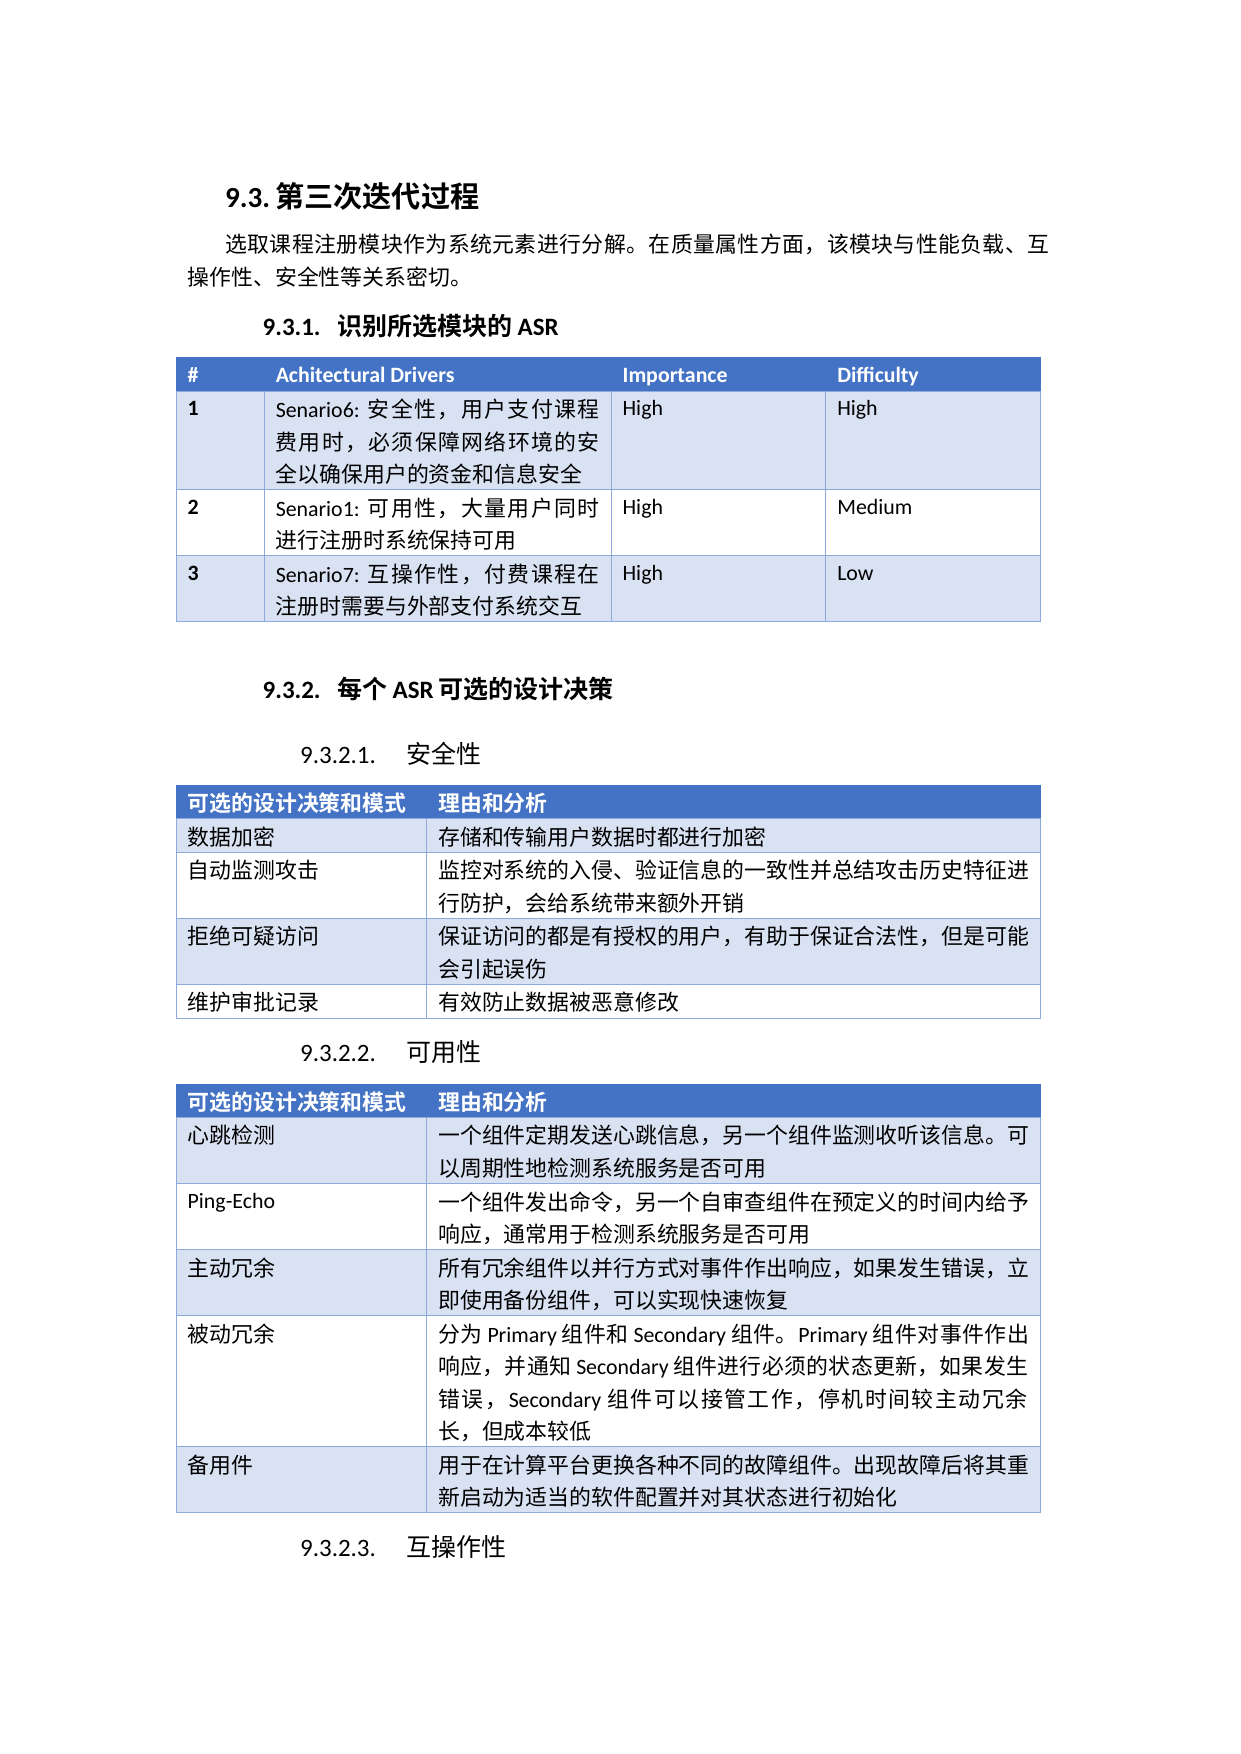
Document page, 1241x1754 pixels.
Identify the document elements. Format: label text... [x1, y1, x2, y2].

table_cell 备用件 [177, 1447, 426, 1512]
table_cell Senario6: 安全性，用户支付课程费用时，必须保障网络环境的安全以确保用户的资金和信息安全 [265, 392, 611, 489]
table_cell 拒绝可疑访问 [177, 919, 426, 984]
table_cell 自动监测攻击 [177, 853, 426, 918]
table_cell 保证访问的都是有授权的用户，有助于保证合法性，但是可能会引起误伤 [427, 919, 1040, 984]
table_header 可选的设计决策和模式 [177, 1085, 426, 1117]
table_cell 存储和传输用户数据时都进行加密 [427, 819, 1040, 852]
table_cell 1 [177, 392, 264, 489]
table_cell 2 [177, 490, 264, 555]
list 互操作性 [300, 1513, 1053, 1578]
table_cell Medium [826, 490, 1040, 555]
table_cell 一个组件发出命令，另一个自审查组件在预定义的时间内给予响应，通常用于检测系统服务是否可用 [427, 1184, 1040, 1249]
list 每个ASR可选的设计决策 [262, 655, 1053, 720]
table_cell Ping-Echo [177, 1184, 426, 1249]
table_cell High [612, 392, 825, 489]
table_cell 主动冗余 [177, 1250, 426, 1315]
list 安全性 [300, 720, 1053, 785]
table_cell High [826, 392, 1040, 489]
table_cell 用于在计算平台更换各种不同的故障组件。出现故障后将其重新启动为适当的软件配置并对其状态进行初始化 [427, 1447, 1040, 1512]
table_cell 监控对系统的入侵、验证信息的一致性并总结攻击历史特征进行防护，会给系统带来额外开销 [427, 853, 1040, 918]
table_header Achitectural Drivers [265, 358, 611, 391]
table_cell 心跳检测 [177, 1118, 426, 1183]
list 识别所选模块的ASR [262, 292, 1053, 357]
list 第三次迭代过程 [225, 162, 1053, 227]
table_cell 所有冗余组件以并行方式对事件作出响应，如果发生错误，立即使用备份组件，可以实现快速恢复 [427, 1250, 1040, 1315]
table_cell 被动冗余 [177, 1316, 426, 1446]
table_cell Senario1: 可用性，大量用户同时进行注册时系统保持可用 [265, 490, 611, 555]
table_cell 维护审批记录 [177, 985, 426, 1017]
table_cell High [612, 556, 825, 621]
table_header 理由和分析 [427, 1085, 1040, 1117]
table_cell High [612, 490, 825, 555]
table_cell Low [826, 556, 1040, 621]
table_header Difficulty [826, 358, 1040, 391]
text 选取课程注册模块作为系统元素进行分解。在质量属性方面，该模块与性能负载、互操作性、安全性等关系密切。 [187, 227, 1053, 292]
table_cell 数据加密 [177, 819, 426, 852]
table_cell 3 [177, 556, 264, 621]
list 可用性 [300, 1018, 1053, 1083]
table_header # [177, 358, 264, 391]
table_cell Senario7: 互操作性，付费课程在注册时需要与外部支付系统交互 [265, 556, 611, 621]
table_header 理由和分析 [427, 786, 1040, 818]
table_cell 有效防止数据被恶意修改 [427, 985, 1040, 1017]
table_cell 分为Primary组件和Secondary组件。Primary组件对事件作出响应，并通知Secondary组件进行必须的状态更新，如果发生错误，Secondary组件可以接管工作，停机时间较主动冗余长，但成本较低 [427, 1316, 1040, 1446]
table_header Importance [612, 358, 825, 391]
table_header 可选的设计决策和模式 [177, 786, 426, 818]
table_cell 一个组件定期发送心跳信息，另一个组件监测收听该信息。可以周期性地检测系统服务是否可用 [427, 1118, 1040, 1183]
